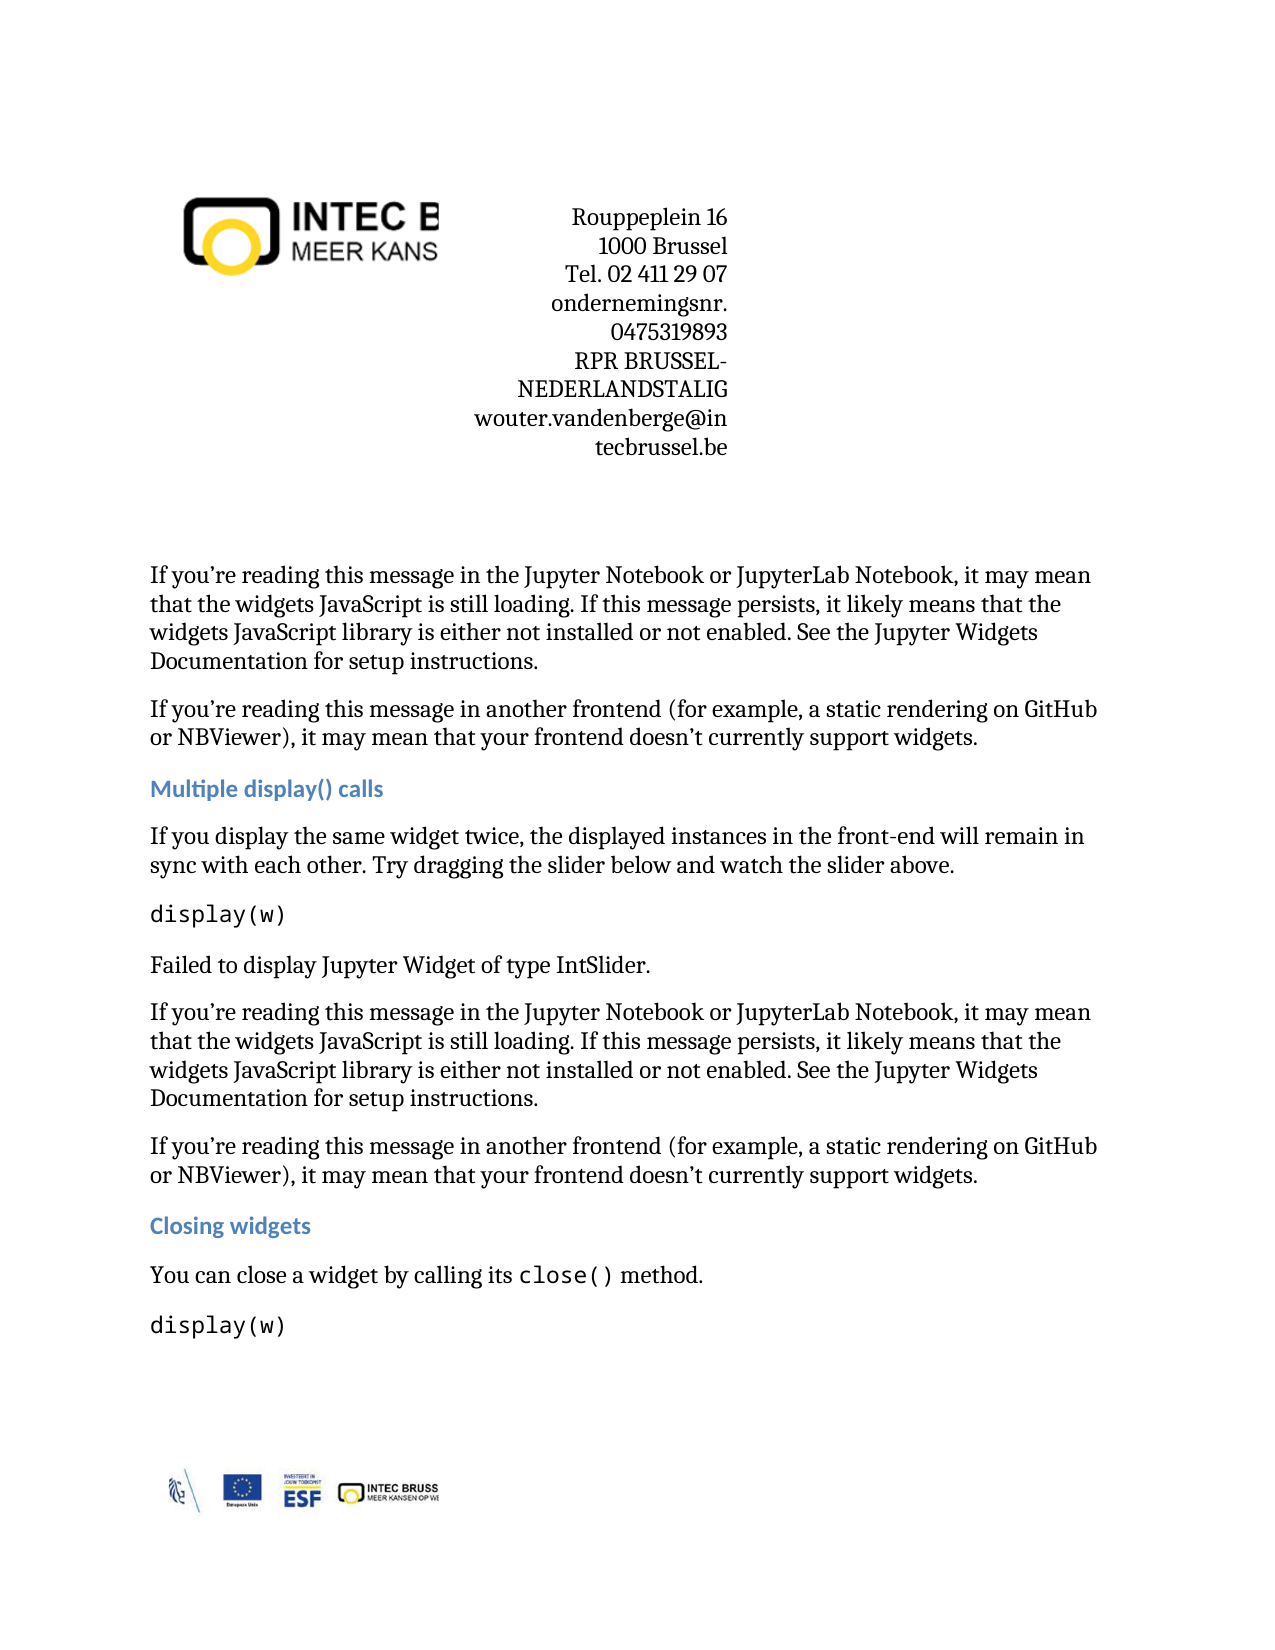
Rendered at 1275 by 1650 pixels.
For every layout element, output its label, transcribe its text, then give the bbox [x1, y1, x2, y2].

text display(w) [150, 898, 1125, 930]
text If you display the same widget twice, the displayed instances in the front-end will remain in sync with each other. Try dragging the slider below and watch the slider above. [150, 822, 1125, 880]
picture [168, 174, 439, 293]
text If you’re reading this message in another frontend (for example, a static rendering on GitHub or NBViewer), it may mean that your frontend doesn’t currently support widgets. [150, 1132, 1125, 1189]
text You can close a widget by calling its close() method. [150, 1259, 1125, 1291]
text Failed to display Jupyter Widget of type IntSlider. [150, 951, 1125, 979]
subtitle Multiple display() calls [150, 773, 1125, 803]
text If you’re reading this message in the Jupyter Notebook or JupyterLab Notebook, it may mean that the widgets JavaScript is still loading. If this message persists, it likely means that the widgets JavaScript library is either not installed or not enabled. See the Jupyter Widgets Documentation for setup instructions. [150, 998, 1125, 1113]
text display(w) [150, 1309, 1125, 1341]
picture [168, 1447, 439, 1534]
subtitle Closing widgets [150, 1210, 1125, 1241]
text If you’re reading this message in another frontend (for example, a static rendering on GitHub or NBViewer), it may mean that your frontend doesn’t currently support widgets. [150, 694, 1125, 752]
text If you’re reading this message in the Jupyter Notebook or JupyterLab Notebook, it may mean that the widgets JavaScript is still loading. If this message persists, it likely means that the widgets JavaScript library is either not installed or not enabled. See the Jupyter Widgets Documentation for setup instructions. [150, 561, 1125, 676]
